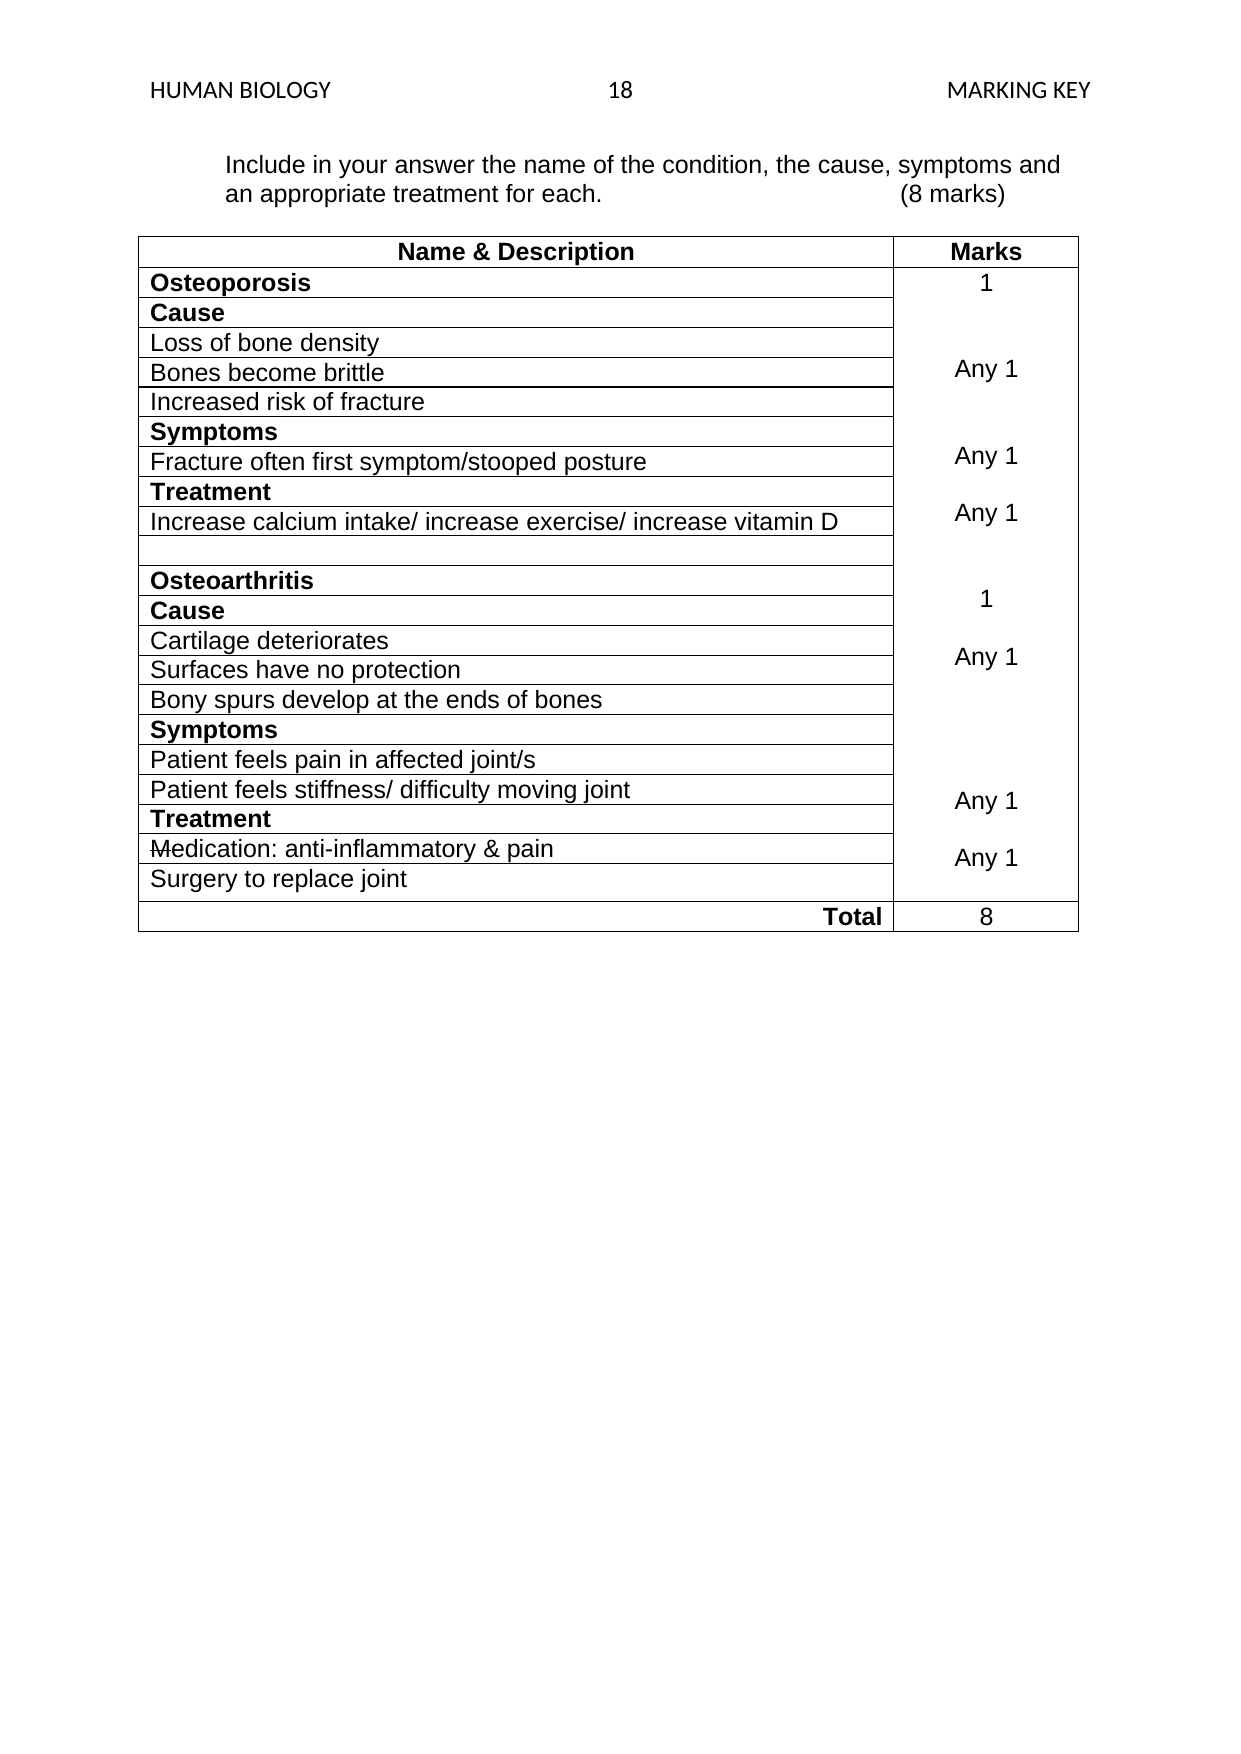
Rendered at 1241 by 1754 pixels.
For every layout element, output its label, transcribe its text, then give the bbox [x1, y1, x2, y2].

table_cell Cause [139, 298, 893, 327]
table_cell Cause [139, 596, 893, 625]
table_cell Treatment [139, 805, 893, 833]
table_header Name & Description [139, 237, 893, 267]
table_cell Total [139, 902, 893, 931]
table_cell Surgery to replace joint [139, 864, 893, 901]
table_cell Cartilage deteriorates [139, 626, 893, 654]
table_cell Bones become brittle [139, 358, 893, 386]
table_cell Increased risk of fracture [139, 388, 893, 416]
table_cell Fracture often first symptom/stooped posture [139, 447, 893, 476]
table_cell Symptoms [139, 417, 893, 446]
table_cell Surfaces have no protection [139, 656, 893, 684]
table_cell [139, 536, 893, 565]
table_cell Symptoms [139, 715, 893, 744]
table_cell Bony spurs develop at the ends of bones [139, 685, 893, 714]
table_cell Loss of bone density [139, 328, 893, 357]
table_cell Increase calcium intake/ increase exercise/ increase vitamin D [139, 507, 893, 535]
text Include in your answer the name of the condition, the cause, symptoms and an appropriate treatment for each. (8 marks) [150, 150, 1090, 207]
table_cell Medication: anti-inflammatory & pain [139, 834, 893, 863]
table_cell Osteoporosis [139, 268, 893, 297]
table_cell Patient feels pain in affected joint/s [139, 745, 893, 774]
table_header Marks [894, 237, 1078, 267]
table_cell 8 [894, 902, 1078, 931]
table_cell Patient feels stiffness/ difficulty moving joint [139, 775, 893, 803]
table_cell Treatment [139, 477, 893, 506]
table_cell 1 Any 1 Any 1 Any 1 1 Any 1 Any 1 Any 1 [894, 268, 1078, 901]
table_cell Osteoarthritis [139, 566, 893, 595]
